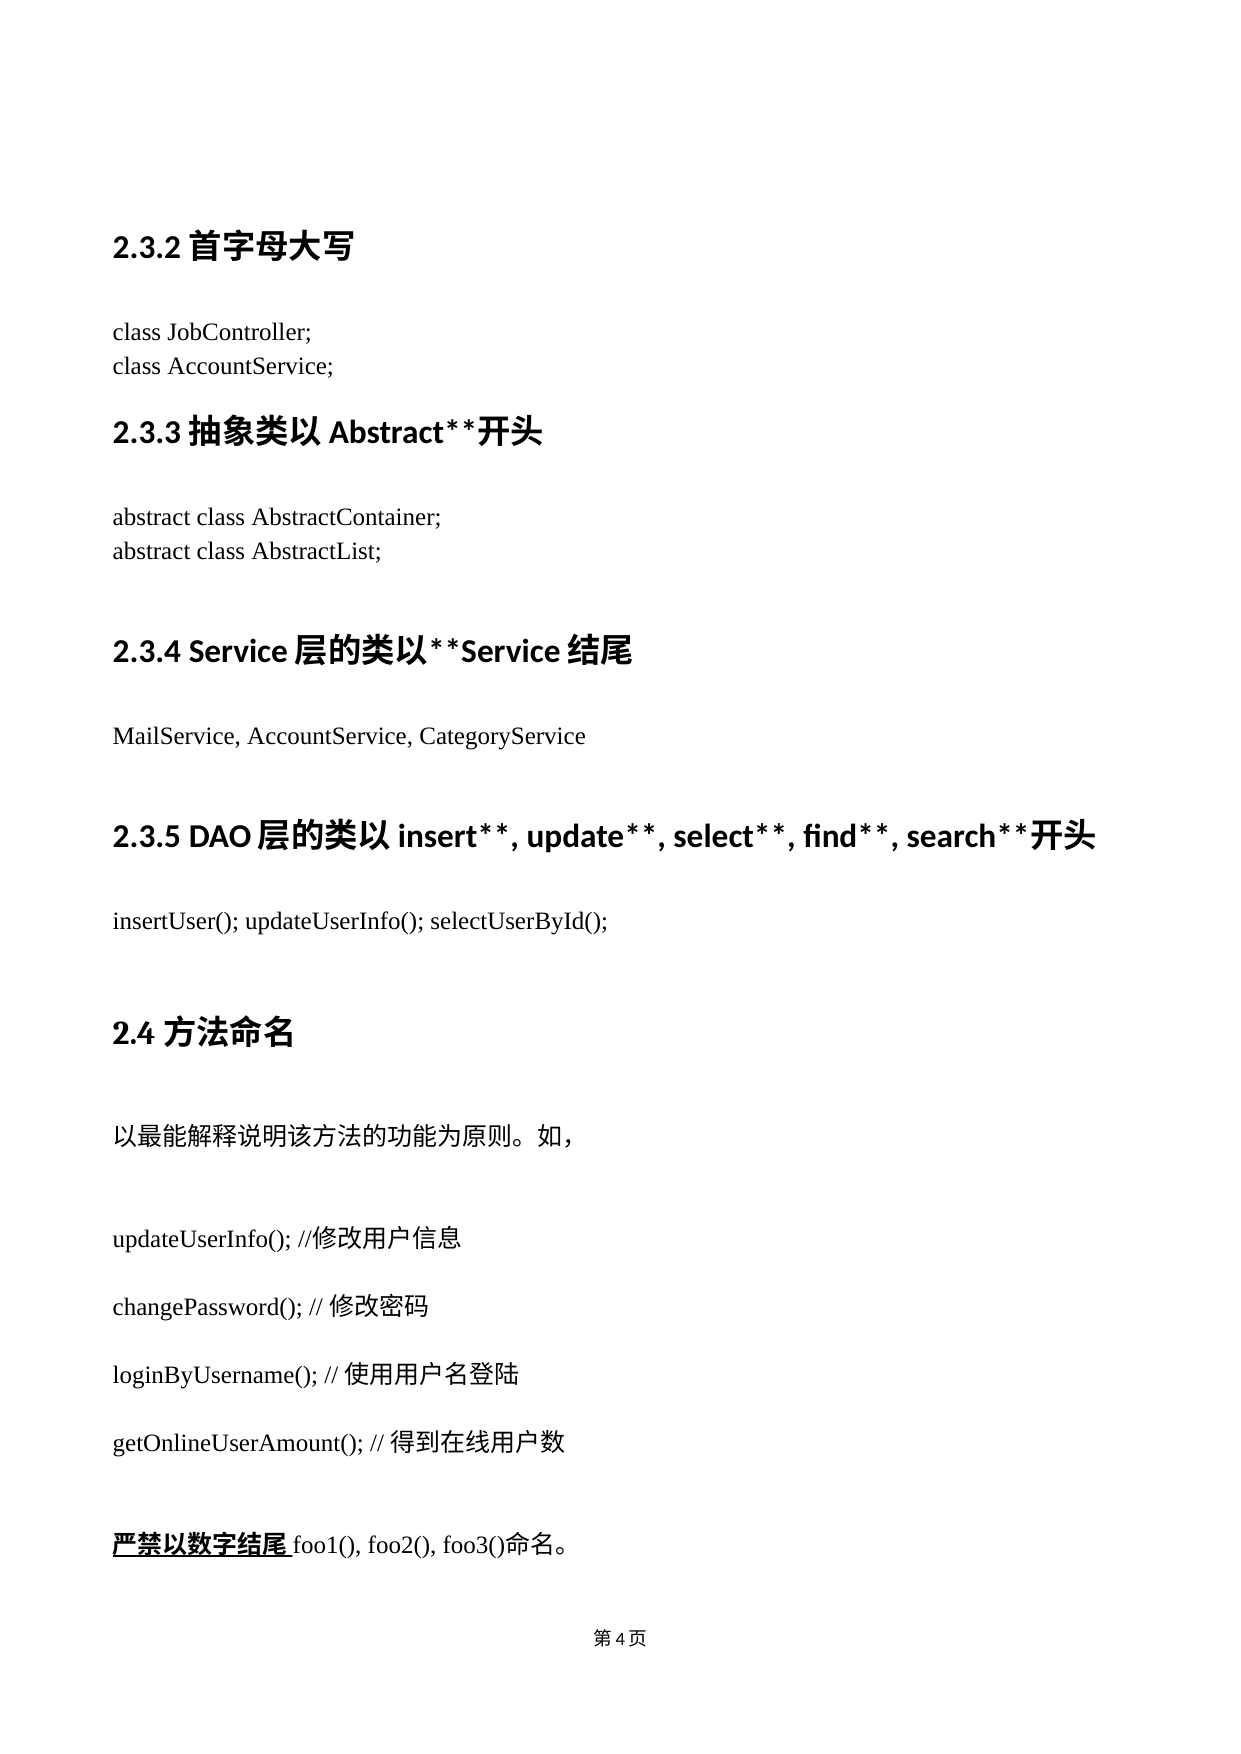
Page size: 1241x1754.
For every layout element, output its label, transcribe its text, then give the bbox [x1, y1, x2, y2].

text changePassword(); // 修改密码 [112, 1271, 1128, 1338]
subtitle DAO层的类以insert**, update**, select**, find**, search**开头 [112, 799, 1128, 867]
subtitle 首字母大写 [112, 210, 1128, 278]
text insertUser(); updateUserInfo(); selectUserById(); [112, 903, 1128, 937]
text class JobController; [112, 315, 1128, 349]
text updateUserInfo(); //修改用户信息 [112, 1203, 1128, 1271]
subtitle Service层的类以**Service结尾 [112, 614, 1128, 682]
text abstract class AbstractList; [112, 534, 1128, 568]
text getOnlineUserAmount(); // 得到在线用户数 [112, 1406, 1128, 1474]
text 以最能解释说明该方法的功能为原则。如， [112, 1101, 1128, 1169]
subtitle 抽象类以Abstract**开头 [112, 395, 1128, 463]
text abstract class AbstractContainer; [112, 500, 1128, 534]
text MailService, AccountService, CategoryService [112, 718, 1128, 752]
text loginByUsername(); // 使用用户名登陆 [112, 1338, 1128, 1406]
subtitle 方法命名 [112, 996, 1128, 1064]
text class AccountService; [112, 349, 1128, 383]
text 严禁以数字结尾foo1(), foo2(), foo3()命名。 [112, 1508, 1128, 1576]
